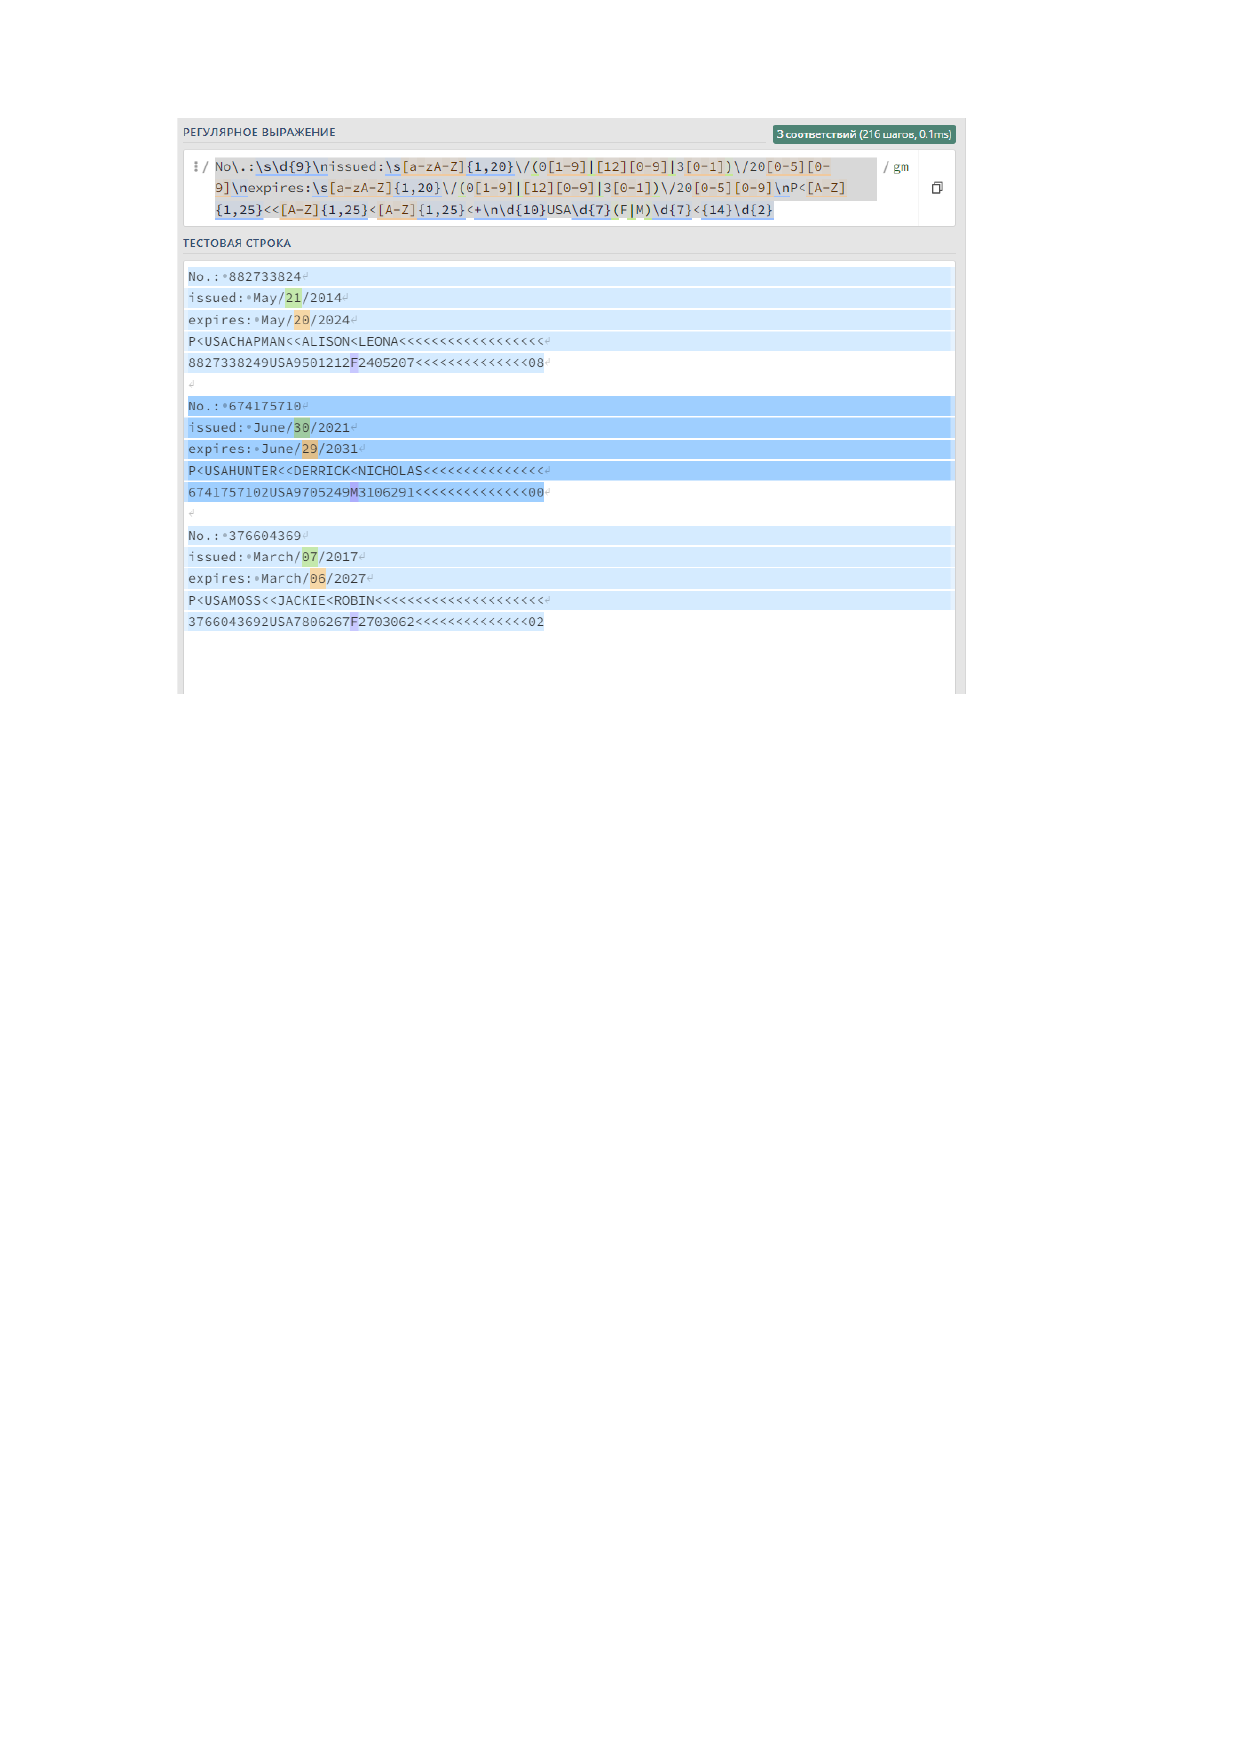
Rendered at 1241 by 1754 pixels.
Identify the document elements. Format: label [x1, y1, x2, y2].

picture [177, 118, 966, 694]
